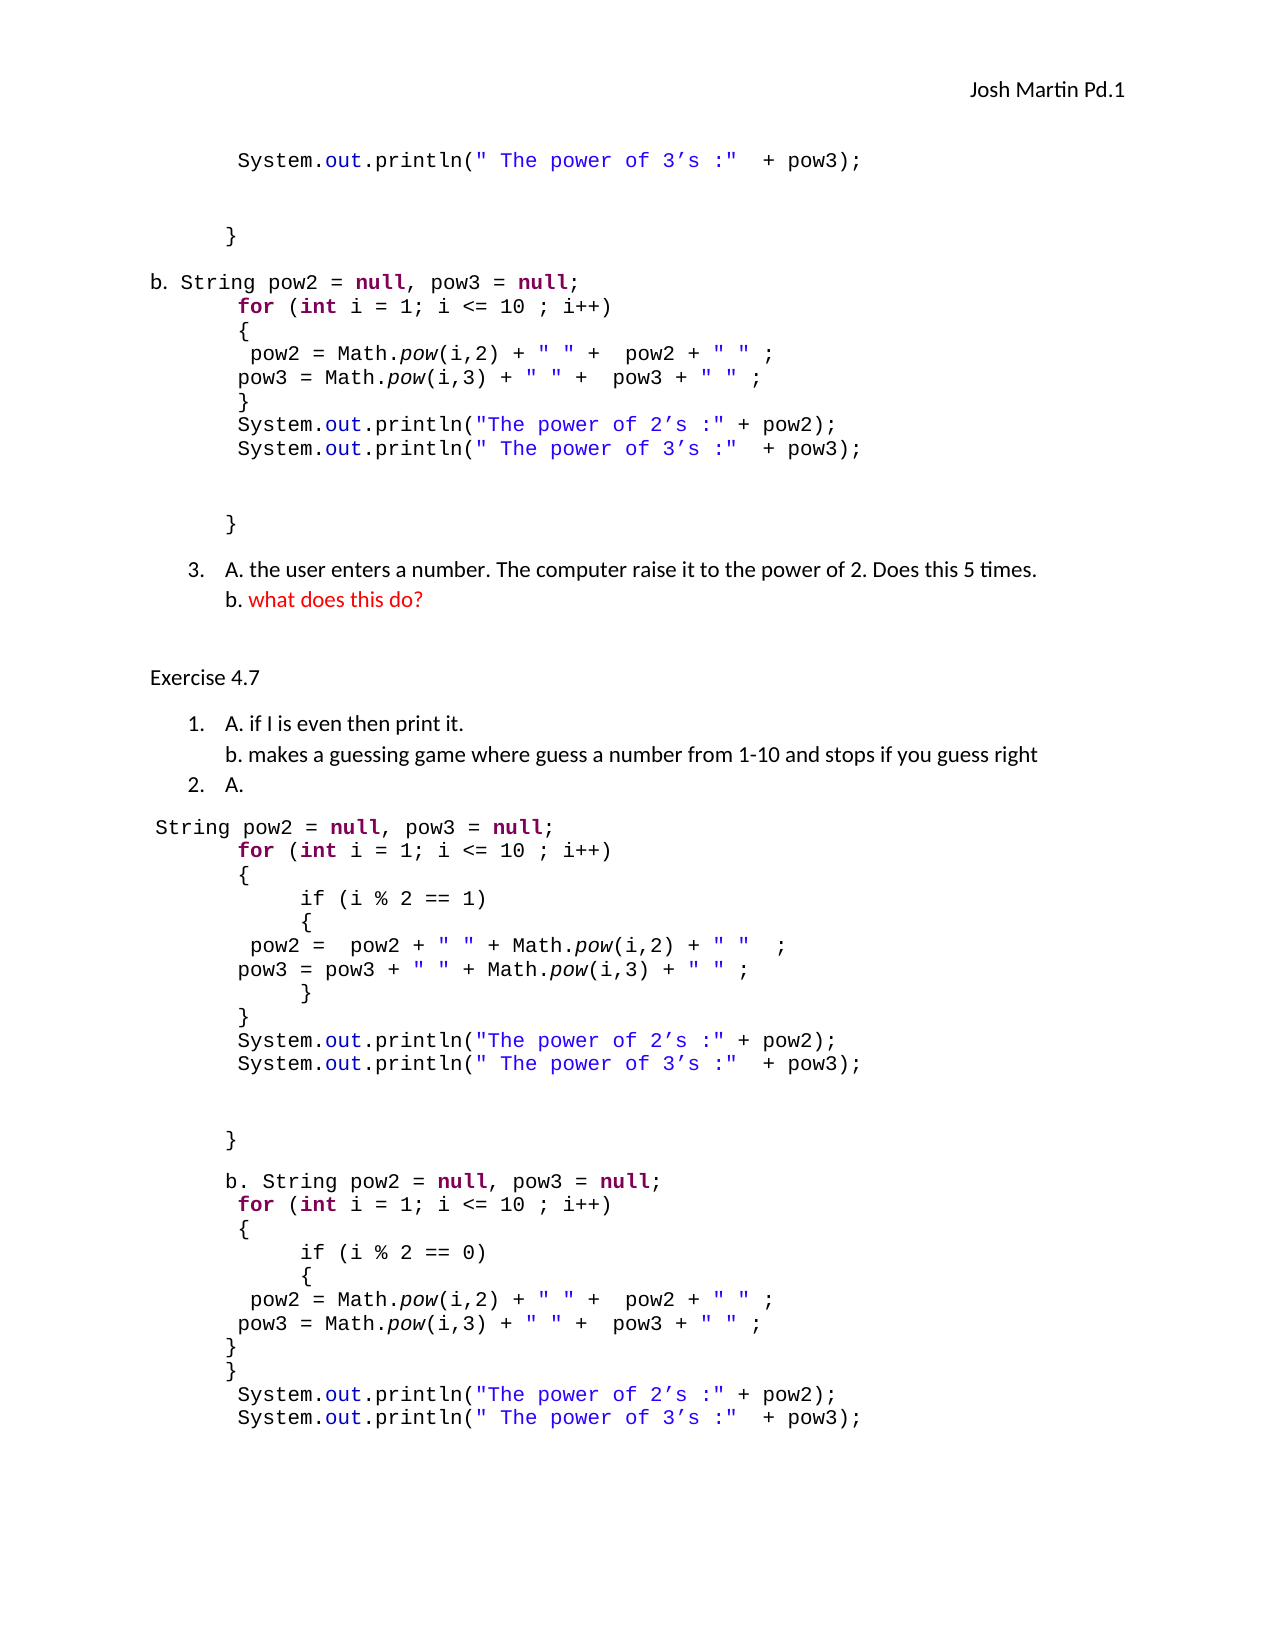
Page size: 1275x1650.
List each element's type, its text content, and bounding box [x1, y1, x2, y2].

text System.out.println(" The power of 3’s :" + pow3); [150, 438, 1125, 462]
text } [150, 513, 1125, 537]
list A. if I is even then print it. [187, 709, 1125, 738]
list A. the user enters a number. The computer raise it to the power of 2. Does this 5 times. [187, 555, 1125, 583]
text { [150, 320, 1125, 343]
text } [150, 1336, 1125, 1360]
text { [150, 1218, 1125, 1242]
text String pow2 = null, pow3 = null; [150, 817, 1125, 841]
text pow2 = pow2 + " " + Math.pow(i,2) + " " ; [150, 935, 1125, 959]
text System.out.println("The power of 2’s :" + pow2); [150, 1384, 1125, 1407]
text pow3 = Math.pow(i,3) + " " + pow3 + " " ; [150, 367, 1125, 391]
text System.out.println("The power of 2’s :" + pow2); [150, 1030, 1125, 1053]
text b. String pow2 = null, pow3 = null; [150, 267, 1125, 296]
text } [150, 391, 1125, 414]
text for (int i = 1; i <= 10 ; i++) [150, 1194, 1125, 1218]
text } [150, 1360, 1125, 1384]
text System.out.println(" The power of 3’s :" + pow3); [150, 1053, 1125, 1077]
list A. [187, 770, 1125, 798]
text } [150, 1129, 1125, 1152]
text for (int i = 1; i <= 10 ; i++) [150, 841, 1125, 864]
text pow2 = Math.pow(i,2) + " " + pow2 + " " ; [150, 343, 1125, 367]
text pow3 = Math.pow(i,3) + " " + pow3 + " " ; [150, 1313, 1125, 1336]
text } [150, 1006, 1125, 1030]
text pow2 = Math.pow(i,2) + " " + pow2 + " " ; [150, 1289, 1125, 1313]
text { [150, 1265, 1125, 1289]
text } [150, 225, 1125, 249]
text pow3 = pow3 + " " + Math.pow(i,3) + " " ; [150, 959, 1125, 982]
list b. what does this do? [225, 586, 1125, 614]
text Exercise 4.7 [150, 663, 1125, 691]
text b. String pow2 = null, pow3 = null; [150, 1171, 1125, 1194]
text for (int i = 1; i <= 10 ; i++) [150, 296, 1125, 320]
text if (i % 2 == 1) [150, 888, 1125, 911]
text System.out.println(" The power of 3’s :" + pow3); [150, 150, 1125, 174]
text if (i % 2 == 0) [150, 1242, 1125, 1265]
list b. makes a guessing game where guess a number from 1-10 and stops if you guess right [225, 740, 1125, 768]
text { [150, 911, 1125, 935]
text System.out.println(" The power of 3’s :" + pow3); [150, 1407, 1125, 1431]
text } [150, 982, 1125, 1006]
text { [150, 864, 1125, 888]
text System.out.println("The power of 2’s :" + pow2); [150, 414, 1125, 438]
